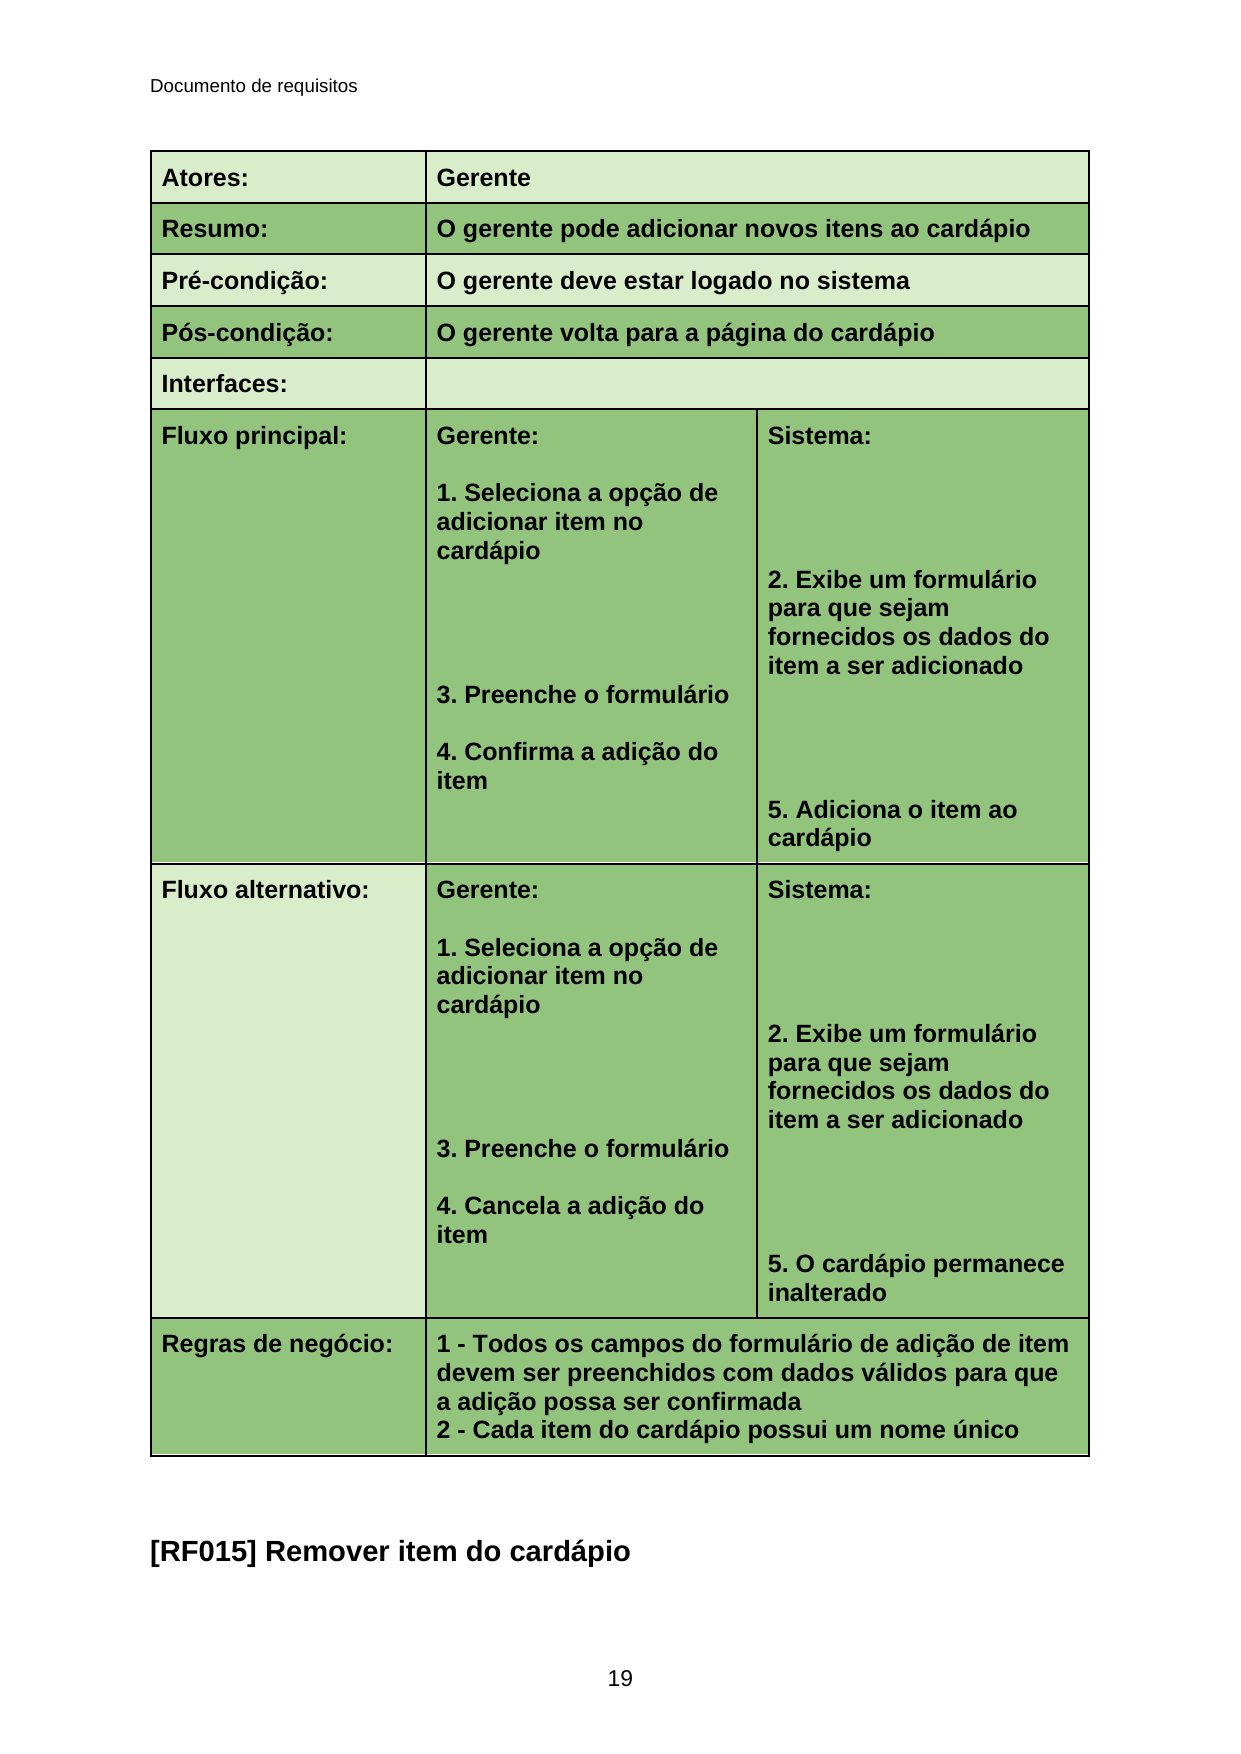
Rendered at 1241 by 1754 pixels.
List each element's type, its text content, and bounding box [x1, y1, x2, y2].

table_cell Interfaces: [152, 359, 425, 408]
table_cell Fluxo principal: [152, 410, 425, 862]
table_cell Fluxo alternativo: [152, 865, 425, 1317]
table_cell Regras de negócio: [152, 1319, 425, 1454]
table_cell Sistema: 2. Exibe um formulário para que sejam fornecidos os dados do item a ser adicionado 5. O cardápio permanece inalterado [758, 865, 1088, 1317]
table_cell O gerente volta para a página do cardápio [427, 307, 1088, 357]
table_cell O gerente deve estar logado no sistema [427, 255, 1088, 305]
table_cell Sistema: 2. Exibe um formulário para que sejam fornecidos os dados do item a ser adicionado 5. Adiciona o item ao cardápio [758, 410, 1088, 862]
table_cell Pré-condição: [152, 255, 425, 305]
table_cell Gerente: 1. Seleciona a opção de adicionar item no cardápio 3. Preenche o formulário 4. Cancela a adição do item [427, 865, 756, 1317]
table_cell [427, 359, 1088, 408]
table_cell 1 - Todos os campos do formulário de adição de item devem ser preenchidos com dados válidos para que a adição possa ser confirmada 2 - Cada item do cardápio possui um nome único [427, 1319, 1088, 1454]
table_cell Atores: [152, 152, 425, 202]
table_cell Resumo: [152, 204, 425, 253]
table_cell Gerente: 1. Seleciona a opção de adicionar item no cardápio 3. Preenche o formulário 4. Confirma a adição do item [427, 410, 756, 862]
table_cell O gerente pode adicionar novos itens ao cardápio [427, 204, 1088, 253]
table_cell Pós-condição: [152, 307, 425, 357]
text [RF015] Remover item do cardápio [150, 1534, 1090, 1567]
table_cell Gerente [427, 152, 1088, 202]
